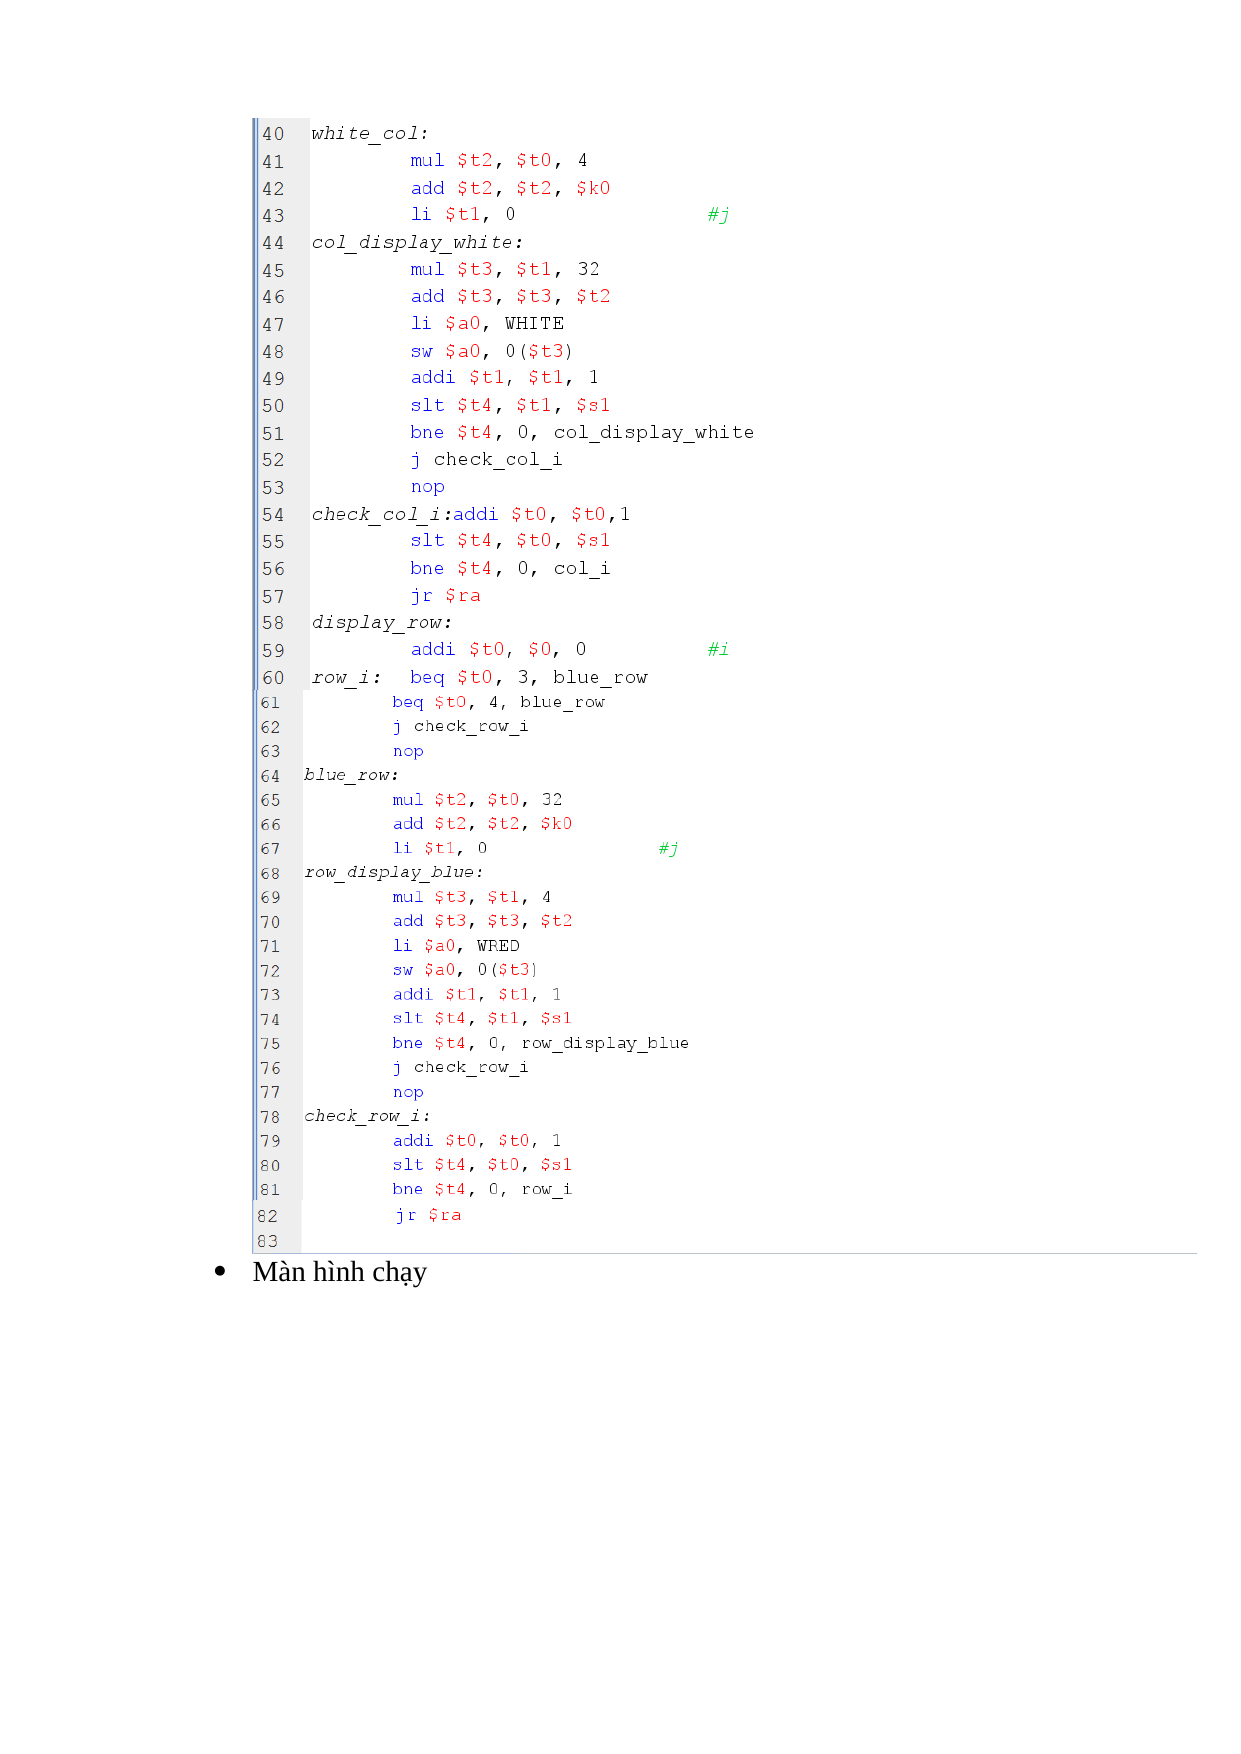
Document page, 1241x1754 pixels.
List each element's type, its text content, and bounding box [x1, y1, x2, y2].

picture [252, 118, 1198, 1254]
list Màn hình chạy [215, 1254, 1122, 1288]
